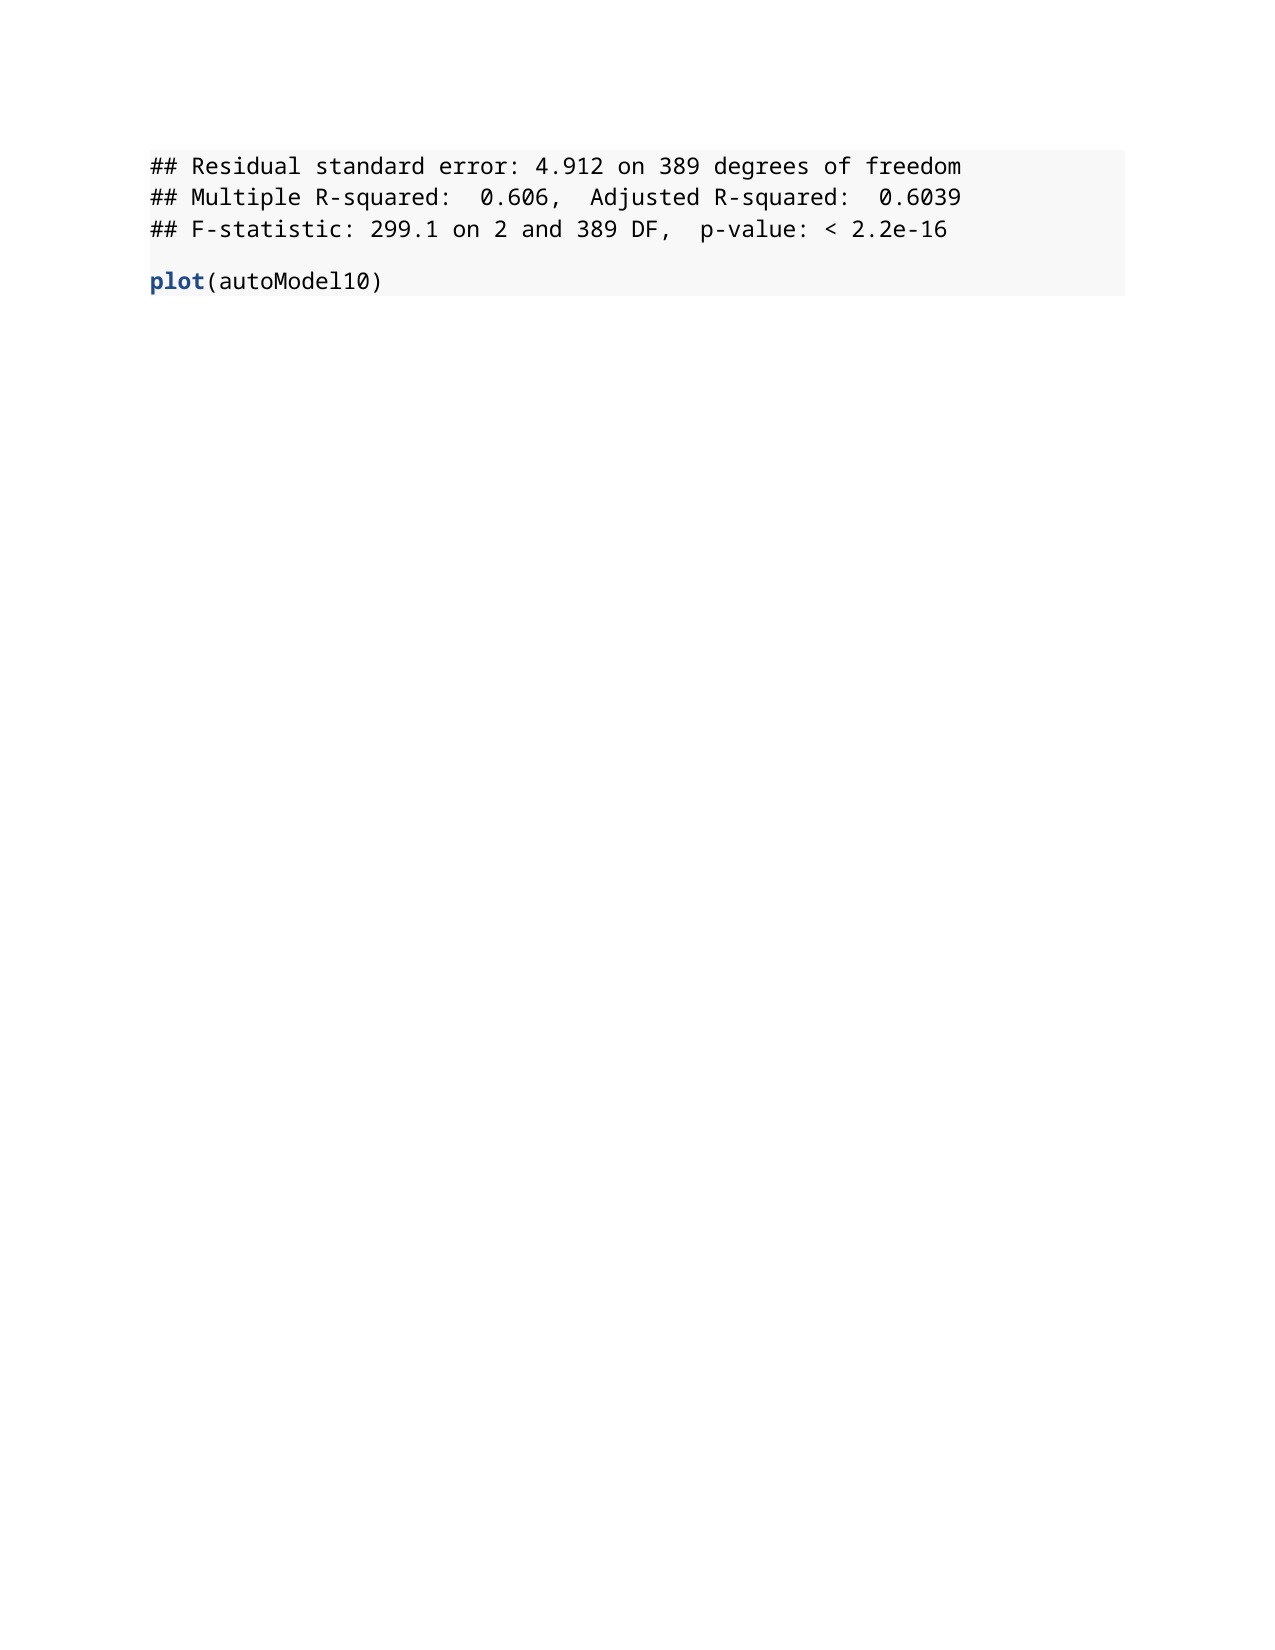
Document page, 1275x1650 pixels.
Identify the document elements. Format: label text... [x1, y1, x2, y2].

text plot(autoModel10) [150, 264, 1125, 296]
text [150, 150, 1125, 244]
